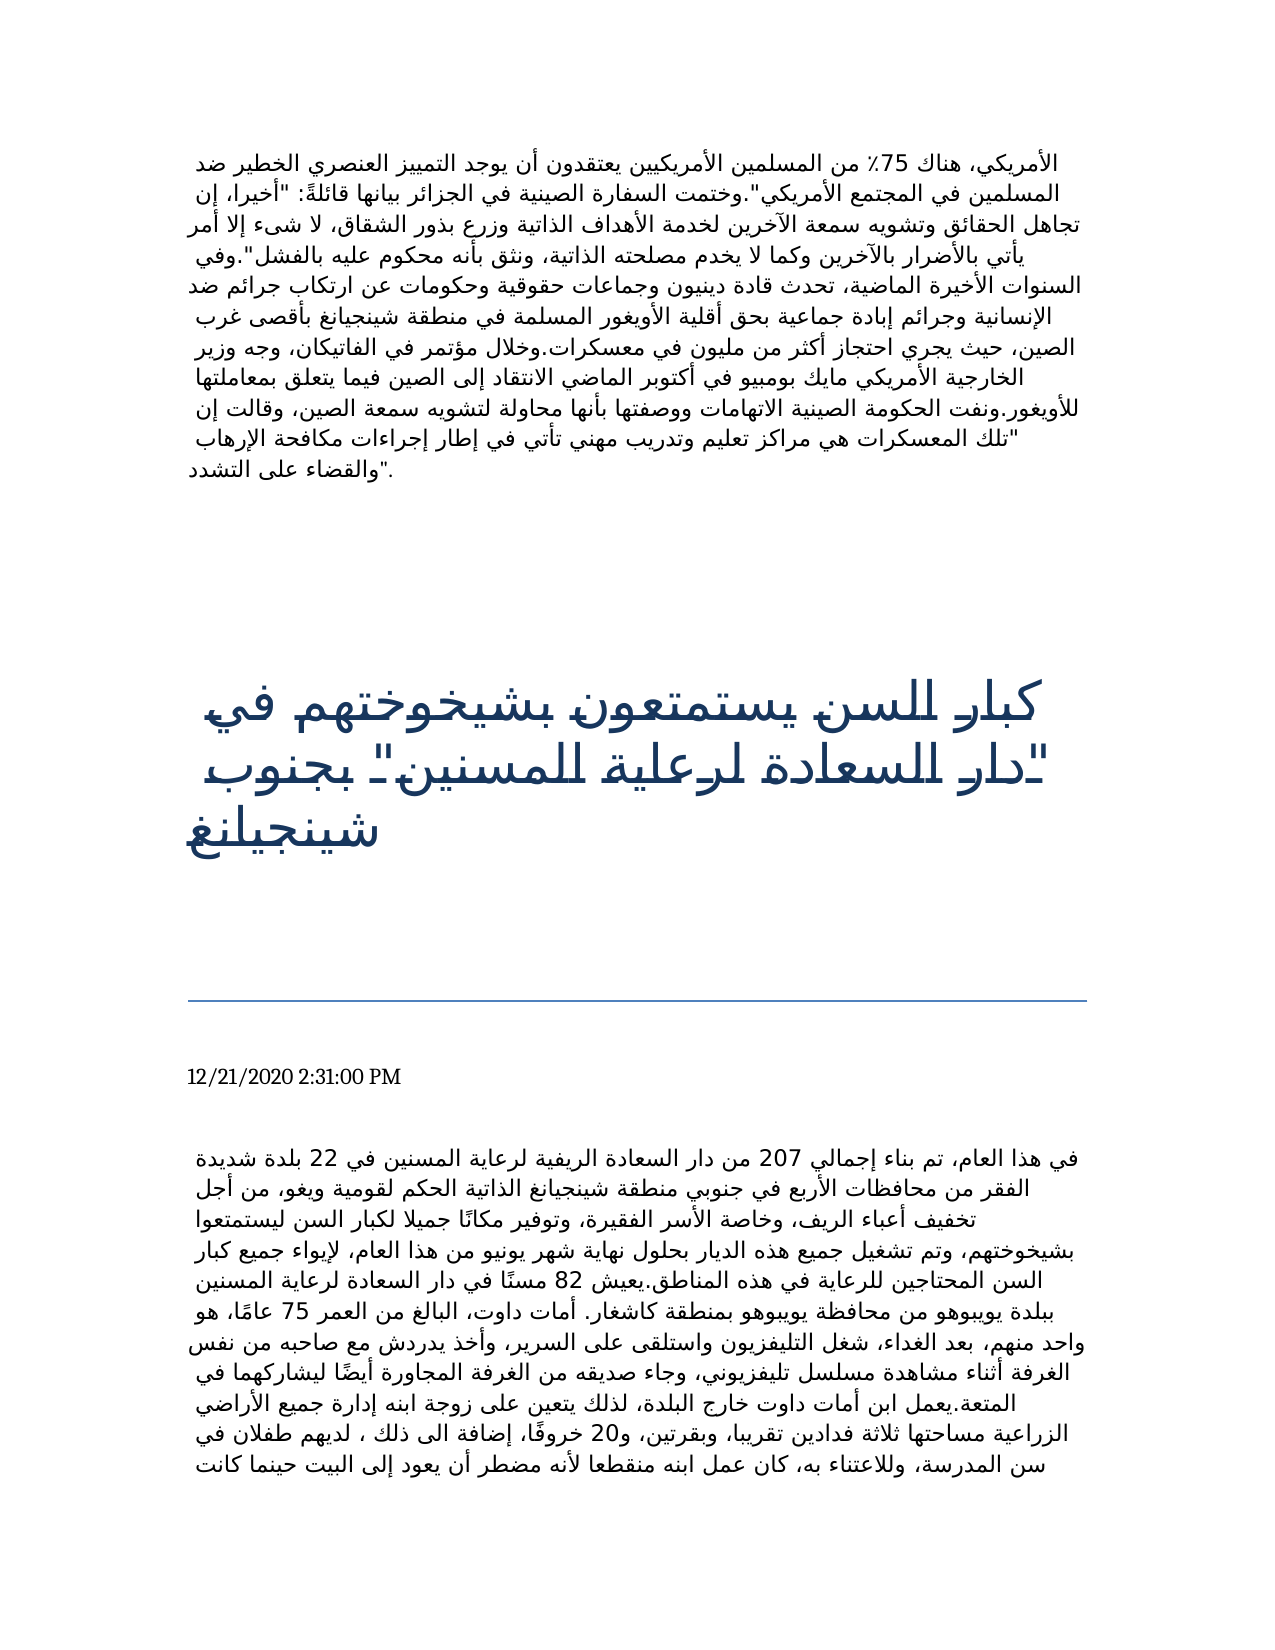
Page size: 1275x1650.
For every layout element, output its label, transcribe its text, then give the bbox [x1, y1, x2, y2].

title كبار السن يستمتعون بشيخوختهم في "دار السعادة لرعاية المسنين" بجنوب شينجيانغ [187, 538, 1087, 1002]
text 12/21/2020 2:31:00 PM [187, 1033, 1087, 1120]
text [187, 150, 1087, 513]
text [187, 1145, 1087, 1478]
